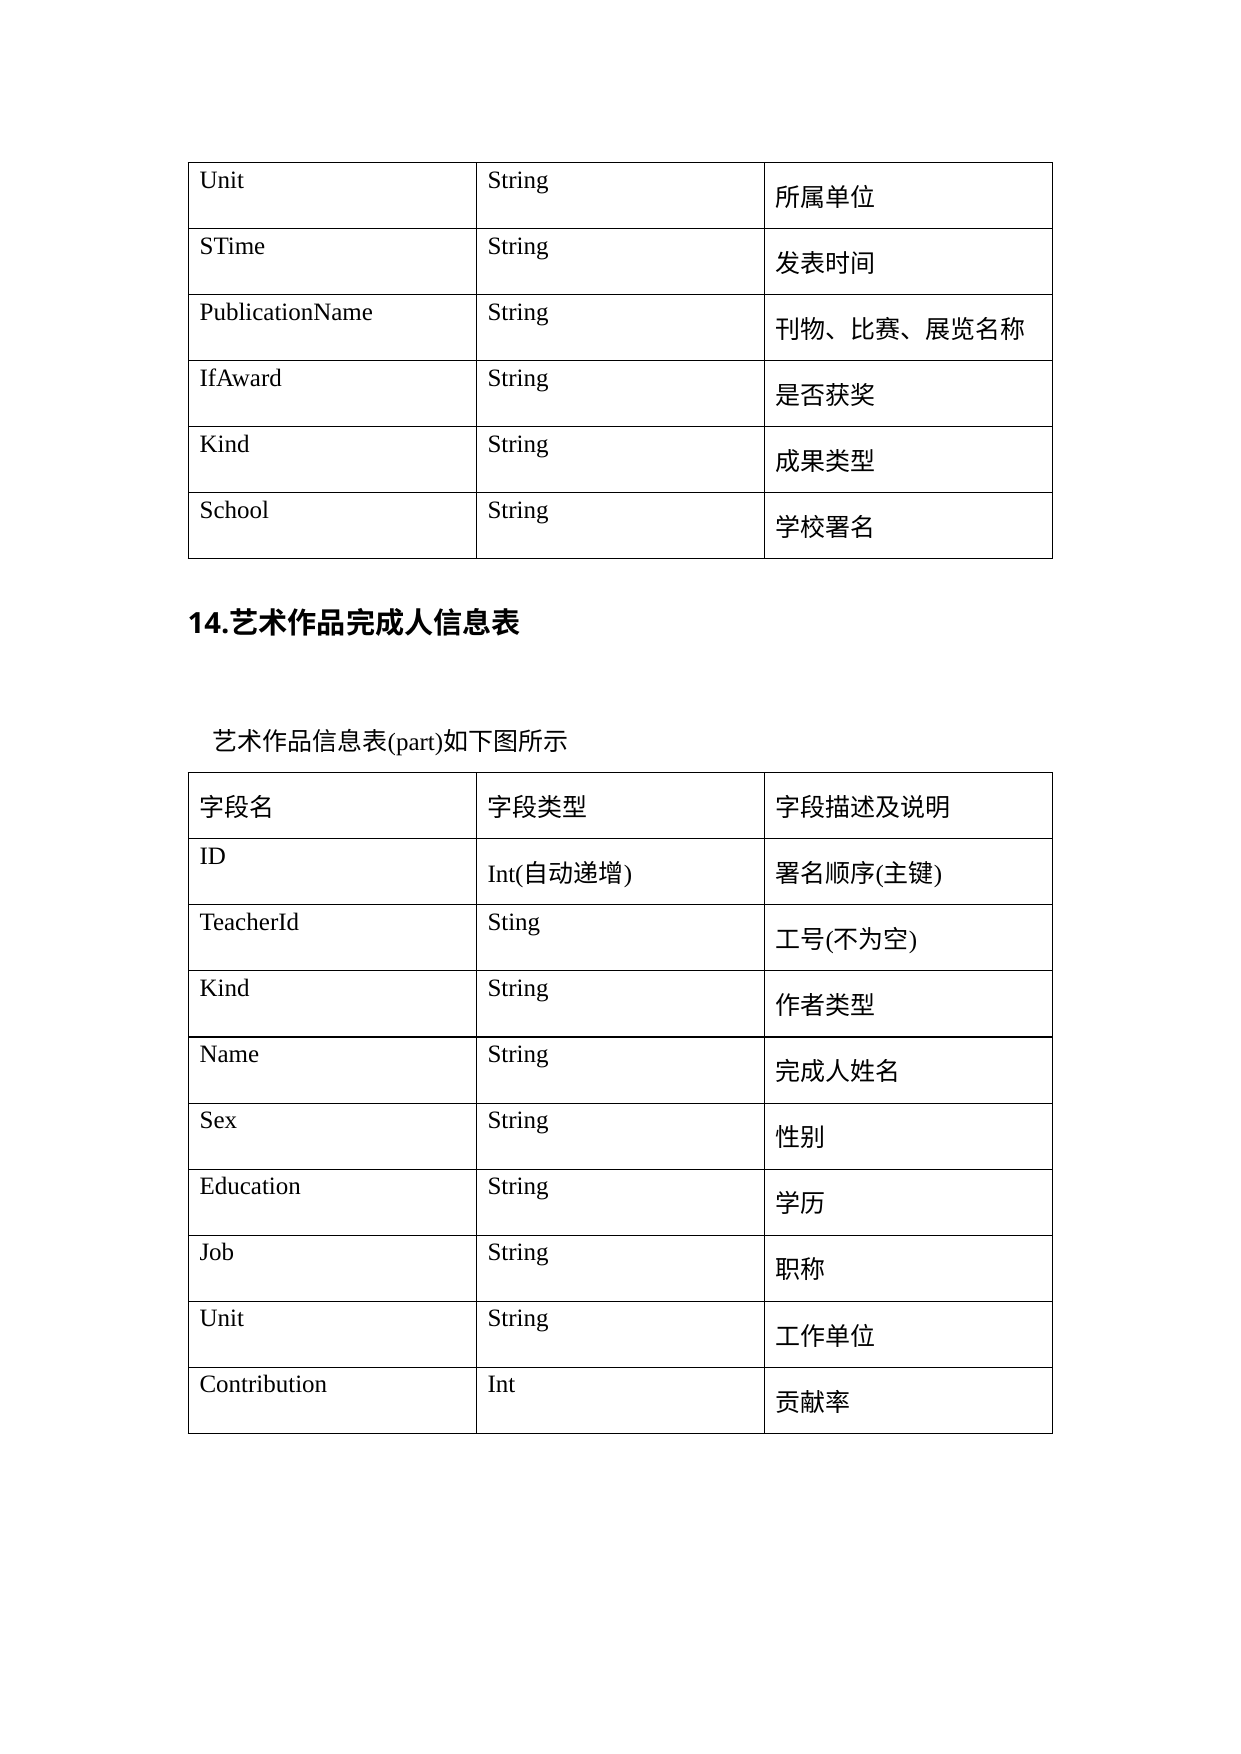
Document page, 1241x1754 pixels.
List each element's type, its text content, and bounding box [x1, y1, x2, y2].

table_cell 工号(不为空) [765, 905, 1052, 970]
table_cell STime [189, 229, 476, 294]
table_cell 工作单位 [765, 1302, 1052, 1367]
table_cell String [477, 361, 764, 426]
table_header 字段名 [189, 773, 476, 838]
table_cell 贡献率 [765, 1368, 1052, 1433]
table_cell 是否获奖 [765, 361, 1052, 426]
table_cell 学校署名 [765, 493, 1052, 558]
table_cell 完成人姓名 [765, 1038, 1052, 1102]
table_cell 职称 [765, 1236, 1052, 1301]
table_cell 性别 [765, 1104, 1052, 1168]
table_cell 学历 [765, 1170, 1052, 1234]
table_cell String [477, 1038, 764, 1102]
table_cell 刊物、比赛、展览名称 [765, 295, 1052, 360]
table_cell Unit [189, 163, 476, 228]
table_cell Education [189, 1170, 476, 1234]
table_cell String [477, 229, 764, 294]
table_cell String [477, 295, 764, 360]
table_cell String [477, 1170, 764, 1234]
table_cell ID [189, 839, 476, 904]
table_cell String [477, 163, 764, 228]
table_cell String [477, 493, 764, 558]
text 艺术作品信息表(part)如下图所示 [187, 707, 1053, 772]
table_cell Name [189, 1038, 476, 1102]
table_cell 成果类型 [765, 427, 1052, 492]
table_cell Kind [189, 971, 476, 1036]
table_cell String [477, 1302, 764, 1367]
table_cell TeacherId [189, 905, 476, 970]
table_cell Sex [189, 1104, 476, 1168]
table_cell 作者类型 [765, 971, 1052, 1036]
table_header 字段类型 [477, 773, 764, 838]
table_cell Unit [189, 1302, 476, 1367]
table_header 字段描述及说明 [765, 773, 1052, 838]
table_cell String [477, 971, 764, 1036]
table_cell Int [477, 1368, 764, 1433]
table_cell Job [189, 1236, 476, 1301]
table_cell String [477, 1236, 764, 1301]
table_cell 所属单位 [765, 163, 1052, 228]
table_cell 发表时间 [765, 229, 1052, 294]
table_cell School [189, 493, 476, 558]
table_cell 署名顺序(主键) [765, 839, 1052, 904]
table_cell IfAward [189, 361, 476, 426]
table_cell Sting [477, 905, 764, 970]
table_cell Kind [189, 427, 476, 492]
table_cell Int(自动递增) [477, 839, 764, 904]
table_cell Contribution [189, 1368, 476, 1433]
subtitle 14.艺术作品完成人信息表 [187, 588, 1053, 653]
table_cell String [477, 1104, 764, 1168]
table_cell PublicationName [189, 295, 476, 360]
table_cell String [477, 427, 764, 492]
